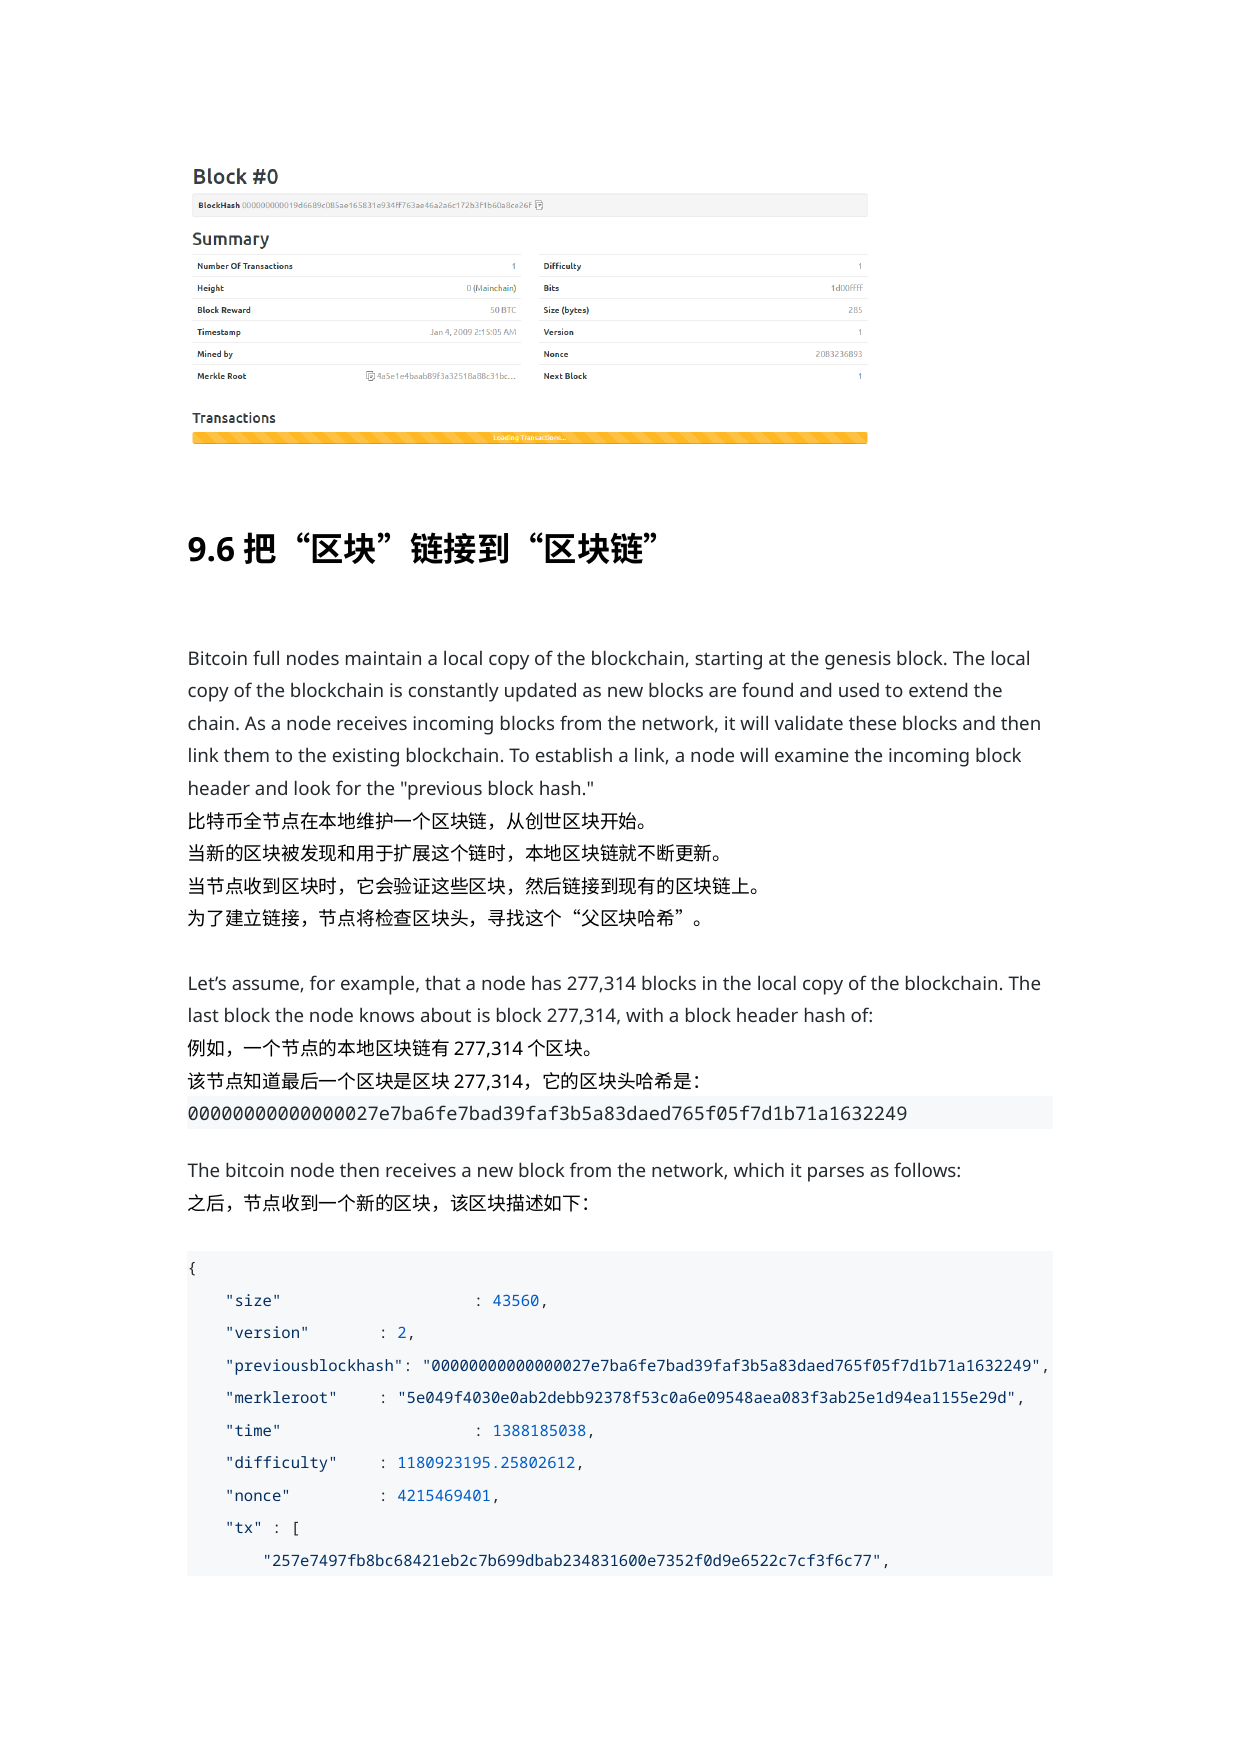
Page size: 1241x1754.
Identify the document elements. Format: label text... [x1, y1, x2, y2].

text 例如，一个节点的本地区块链有277,314个区块。 [187, 1031, 1053, 1064]
text 之后，节点收到一个新的区块，该区块描述如下： [187, 1186, 1053, 1219]
text 该节点知道最后一个区块是区块277,314，它的区块头哈希是： [187, 1064, 1053, 1096]
text "nonce" : 4215469401, [187, 1479, 1053, 1511]
text The bitcoin node then receives a new block from the network, which it parses as follows: [187, 1154, 1053, 1186]
text "difficulty" : 1180923195.25802612, [187, 1446, 1053, 1479]
text "merkleroot" : "5e049f4030e0ab2debb92378f53c0a6e09548aea083f3ab25e1d94ea1155e29d", [187, 1381, 1053, 1414]
text "previousblockhash": "00000000000000027e7ba6fe7bad39faf3b5a83daed765f05f7d1b71a1632249", [187, 1349, 1053, 1381]
text "time" : 1388185038, [187, 1414, 1053, 1446]
text Bitcoin full nodes maintain a local copy of the blockchain, starting at the genesis block. The local copy of the blockchain is constantly updated as new blocks are found and used to extend the chain. As a node receives incoming blocks from the network, it will validate these blocks and then link them to the existing blockchain. To establish a link, a node will examine the incoming block header and look for the "previous block hash." [187, 641, 1053, 804]
text 当新的区块被发现和用于扩展这个链时，本地区块链就不断更新。 [187, 836, 1053, 869]
text Let’s assume, for example, that a node has 277,314 blocks in the local copy of the blockchain. The last block the node knows about is block 277,314, with a block header hash of: [187, 966, 1053, 1031]
text "257e7497fb8bc68421eb2c7b699dbab234831600e7352f0d9e6522c7cf3f6c77", [187, 1544, 1053, 1576]
text { [187, 1251, 1053, 1284]
text 比特币全节点在本地维护一个区块链，从创世区块开始。 [187, 804, 1053, 836]
text 为了建立链接，节点将检查区块头，寻找这个“父区块哈希”。 [187, 901, 1053, 934]
picture [187, 162, 875, 450]
subtitle 9.6 把“区块”链接到“区块链” [187, 514, 1053, 579]
text "tx" : [ [187, 1511, 1053, 1544]
text "version" : 2, [187, 1316, 1053, 1349]
text 当节点收到区块时，它会验证这些区块，然后链接到现有的区块链上。 [187, 869, 1053, 901]
text "size" : 43560, [187, 1284, 1053, 1316]
text 00000000000000027e7ba6fe7bad39faf3b5a83daed765f05f7d1b71a1632249 [187, 1096, 1053, 1129]
